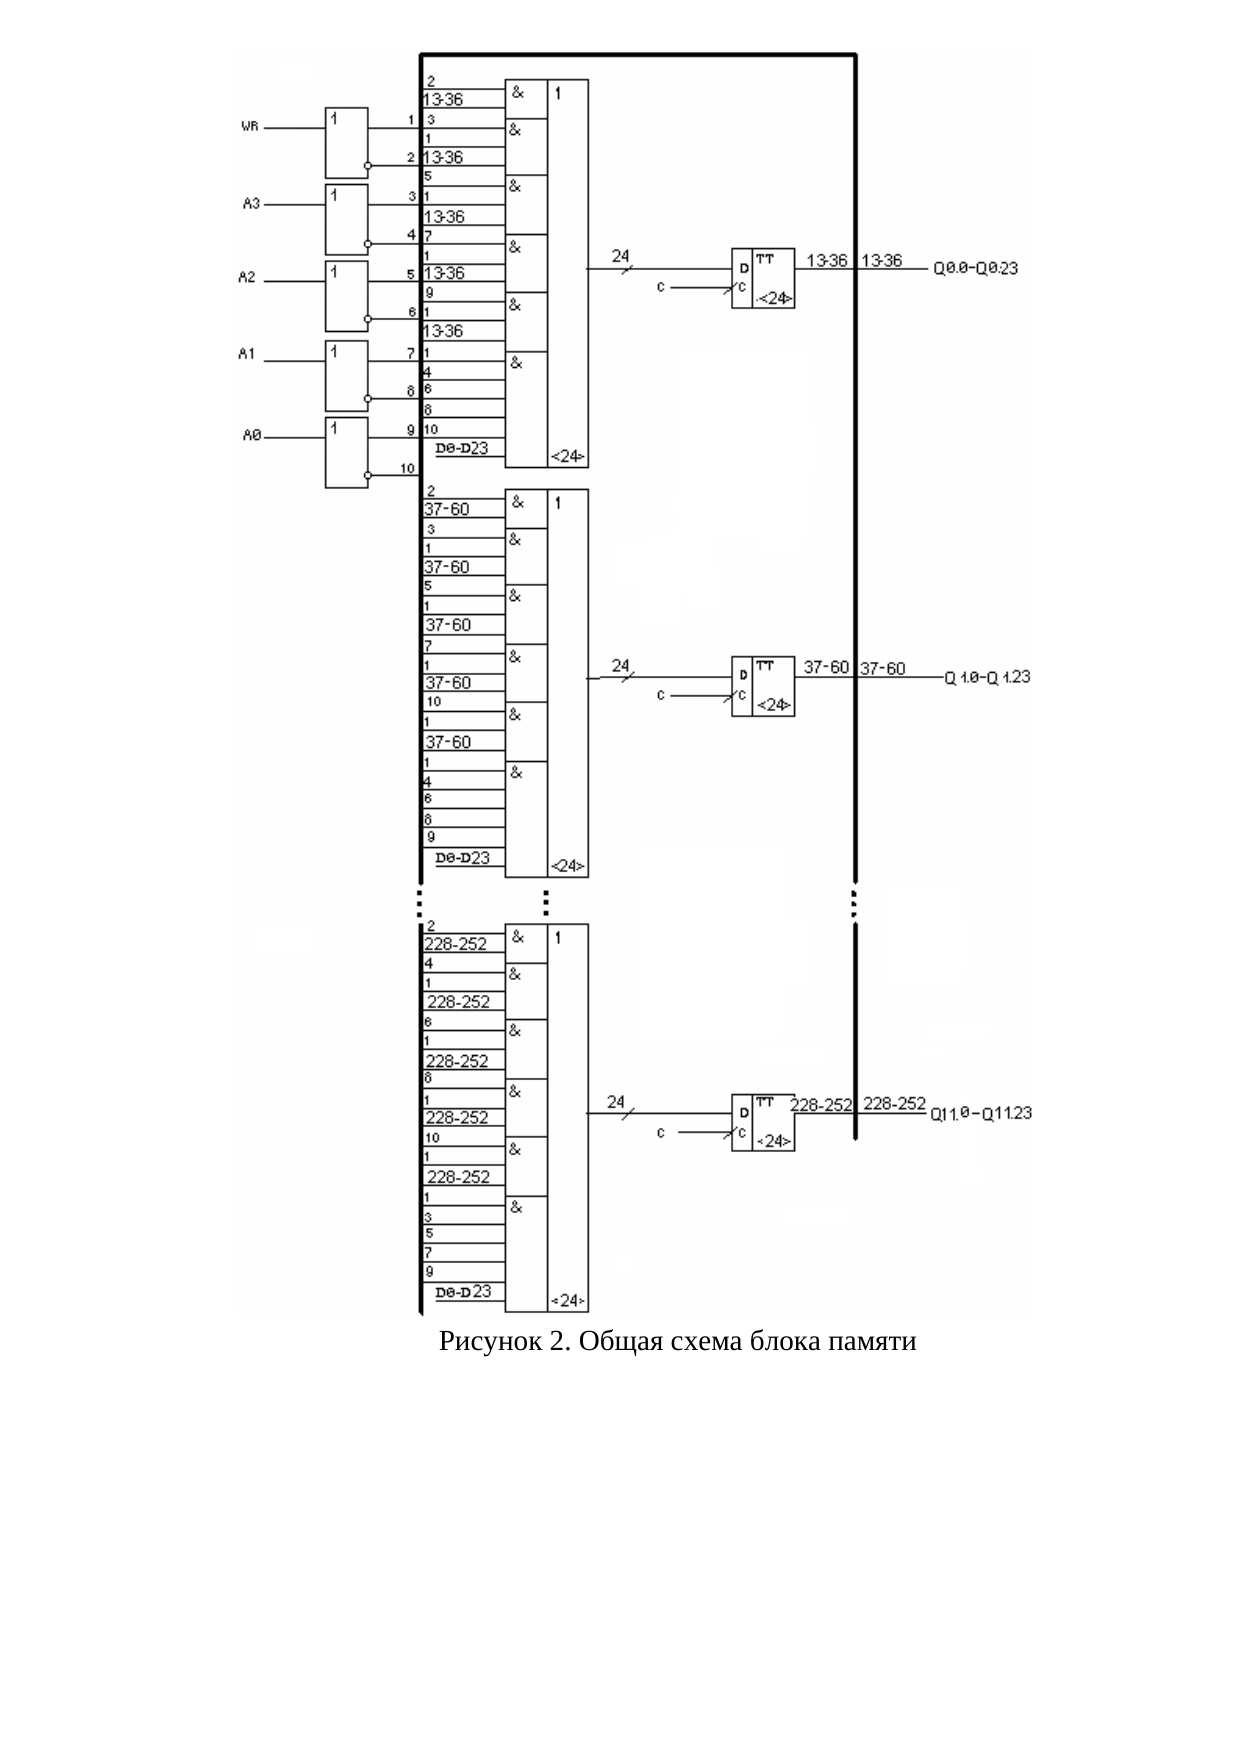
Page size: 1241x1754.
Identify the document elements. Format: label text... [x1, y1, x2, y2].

text Рисунок 2. Общая схема блока памяти [148, 1323, 1152, 1357]
picture [222, 37, 1077, 1324]
